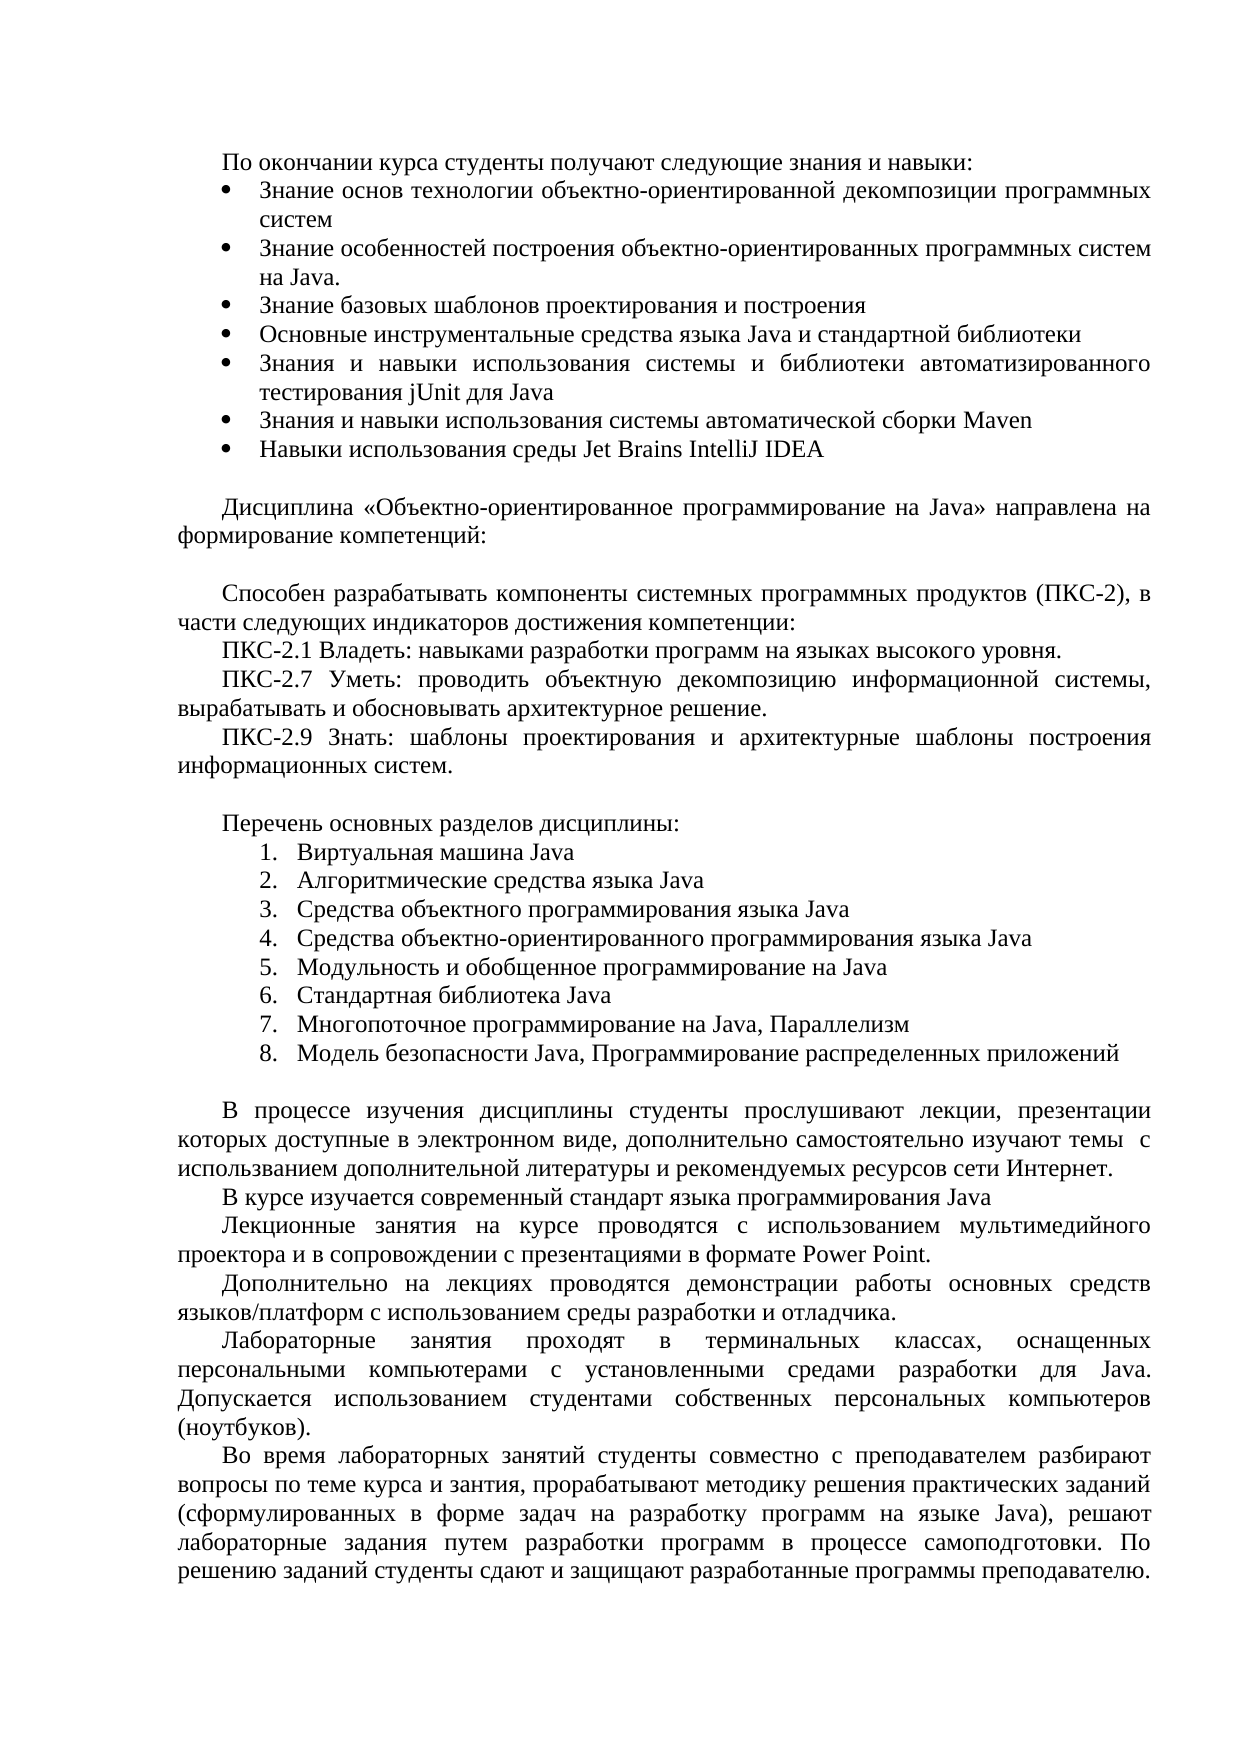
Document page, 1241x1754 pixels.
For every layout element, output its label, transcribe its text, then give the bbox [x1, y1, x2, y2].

text В курсе изучается современный стандарт языка программирования Java [177, 1182, 1152, 1211]
list Модель безопасности Java, Программирование распределенных приложений [259, 1038, 1152, 1067]
list Знание основ технологии объектно-ориентированной декомпозиции программных систем [222, 176, 1152, 233]
list Основные инструментальные средства языка Java и стандартной библиотеки [222, 319, 1152, 348]
list Модульность и обобщенное программирование на Java [259, 952, 1152, 981]
list Навыки использования среды Jet Brains IntelliJ IDEA [222, 434, 1152, 463]
list Средства объектного программирования языка Java [259, 894, 1152, 923]
text Лекционные занятия на курсе проводятся с использованием мультимедийного проектора и в сопровождении с презентациями в формате Power Point. [177, 1211, 1152, 1268]
text ПКС-2.9 Знать: шаблоны проектирования и архитектурные шаблоны построения информационных систем. [177, 722, 1152, 779]
text Перечень основных разделов дисциплины: [177, 808, 1152, 837]
text Дополнительно на лекциях проводятся демонстрации работы основных средств языков/платформ с использованием среды разработки и отладчика. [177, 1268, 1152, 1326]
text Лабораторные занятия проходят в терминальных классах, оснащенных персональными компьютерами с установленными средами разработки для Java. Допускается использованием студентами собственных персональных компьютеров (ноутбуков). [177, 1326, 1152, 1441]
list Стандартная библиотека Java [259, 981, 1152, 1009]
list Знания и навыки использования системы и библиотеки автоматизированного тестирования jUnit для Java [222, 348, 1152, 406]
list Знания и навыки использования системы автоматической сборки Maven [222, 406, 1152, 434]
list Алгоритмические средства языка Java [259, 866, 1152, 894]
text ПКС-2.1 Владеть: навыками разработки программ на языках высокого уровня. [177, 636, 1152, 664]
list Знание базовых шаблонов проектирования и построения [222, 291, 1152, 319]
text По окончании курса студенты получают следующие знания и навыки: [177, 147, 1152, 176]
list Виртуальная машина Java [259, 837, 1152, 866]
text Во время лабораторных занятий студенты совместно с преподавателем разбирают вопросы по теме курса и зантия, прорабатывают методику решения практических заданий (сформулированных в форме задач на разработку программ на языке Java), решают лабораторные задания путем разработки программ в процессе самоподготовки. По решению заданий студенты сдают и защищают разработанные программы преподавателю. [177, 1441, 1152, 1584]
text Способен разрабатывать компоненты системных программных продуктов (ПКС-2), в части следующих индикаторов достижения компетенции: [177, 578, 1152, 636]
list Многопоточное программирование на Java, Параллелизм [259, 1009, 1152, 1038]
text Дисциплина «Объектно-ориентированное программирование на Java» направлена на формирование компетенций: [177, 492, 1152, 549]
text ПКС-2.7 Уметь: проводить объектную декомпозицию информационной системы, вырабатывать и обосновывать архитектурное решение. [177, 664, 1152, 722]
text В процессе изучения дисциплины студенты прослушивают лекции, презентации которых доступные в электронном виде, дополнительно самостоятельно изучают темы с использванием дополнительной литературы и рекомендуемых ресурсов сети Интернет. [177, 1096, 1152, 1182]
list Знание особенностей построения объектно-ориентированных программных систем на Java. [222, 233, 1152, 291]
list Средства объектно-ориентированного программирования языка Java [259, 923, 1152, 952]
